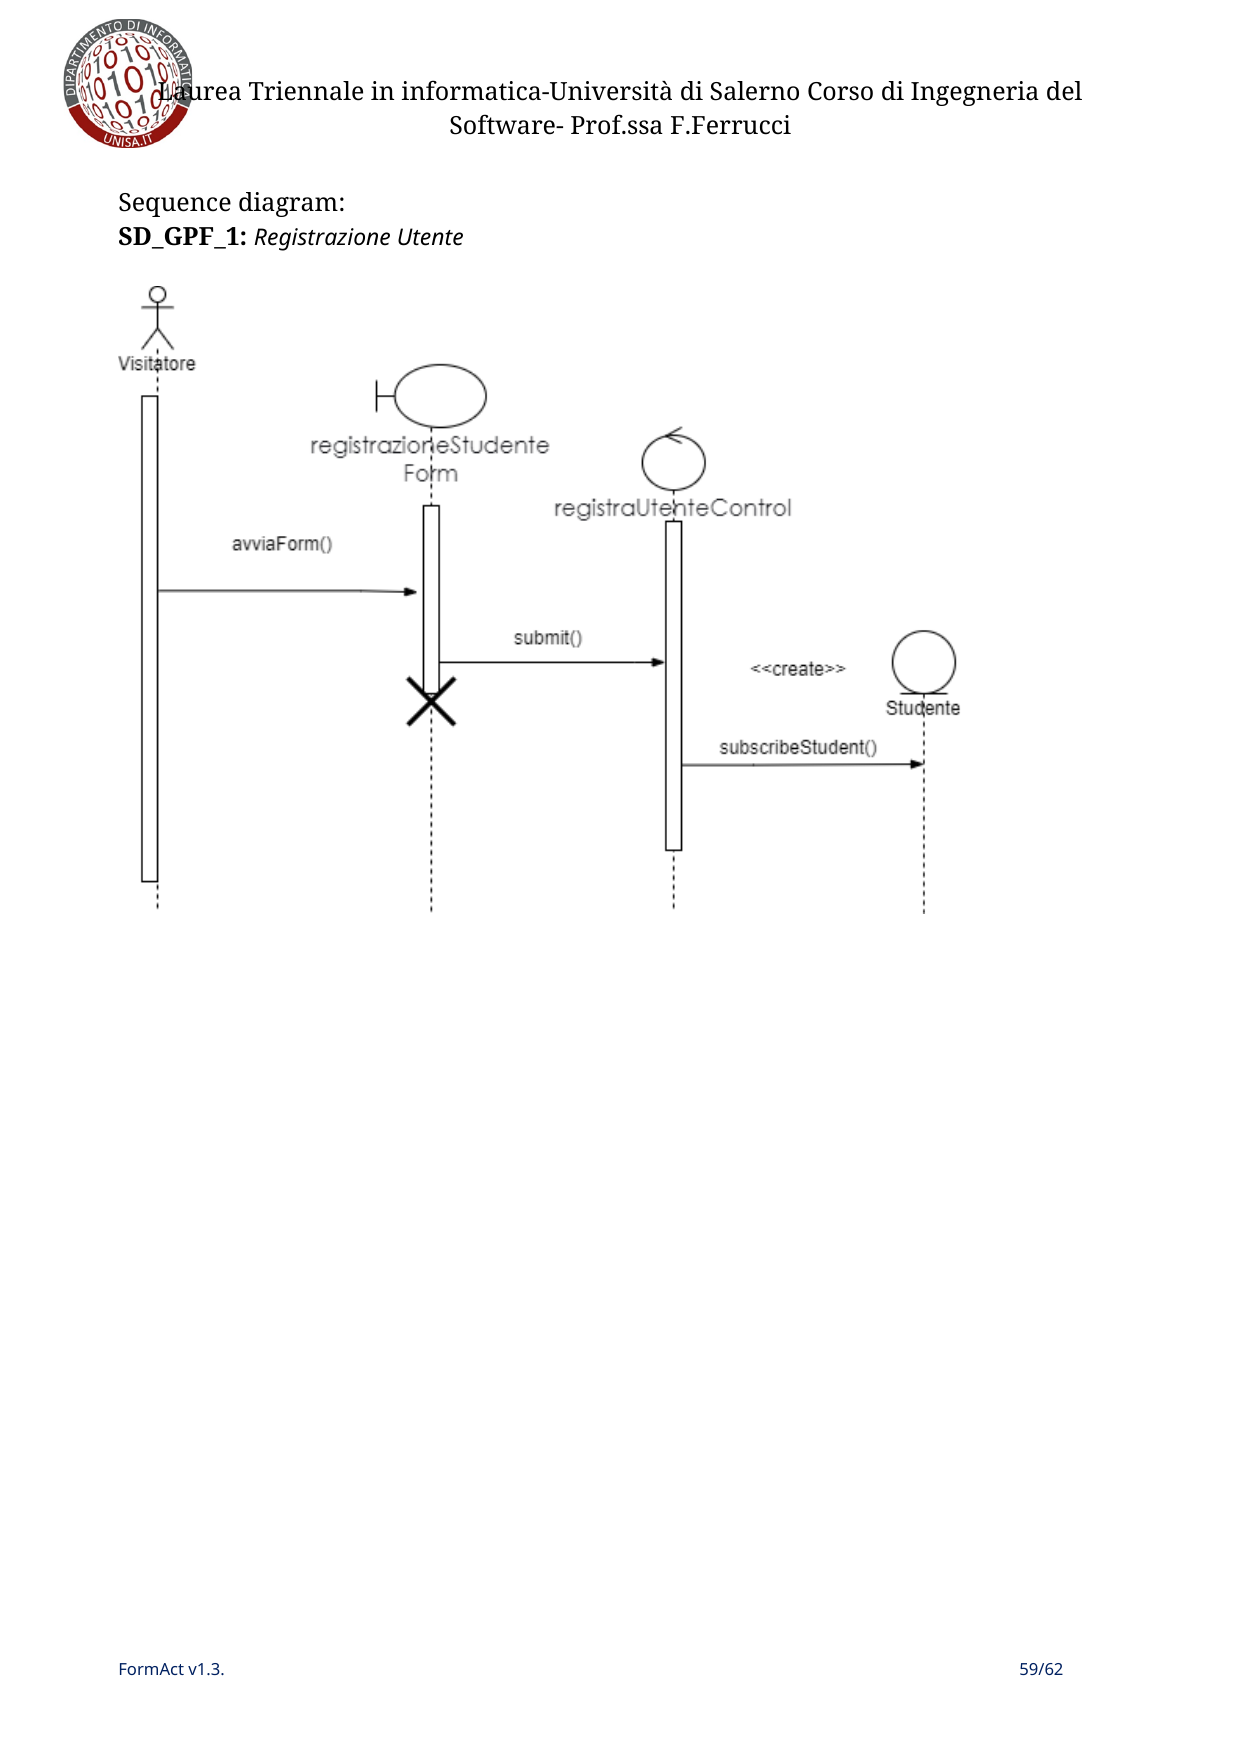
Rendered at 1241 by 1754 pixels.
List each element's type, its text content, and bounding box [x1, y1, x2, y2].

text SD_GPF_1: Registrazione Utente [118, 218, 1122, 253]
text Sequence diagram: [118, 184, 1122, 218]
picture [63, 19, 193, 148]
picture [118, 286, 961, 914]
